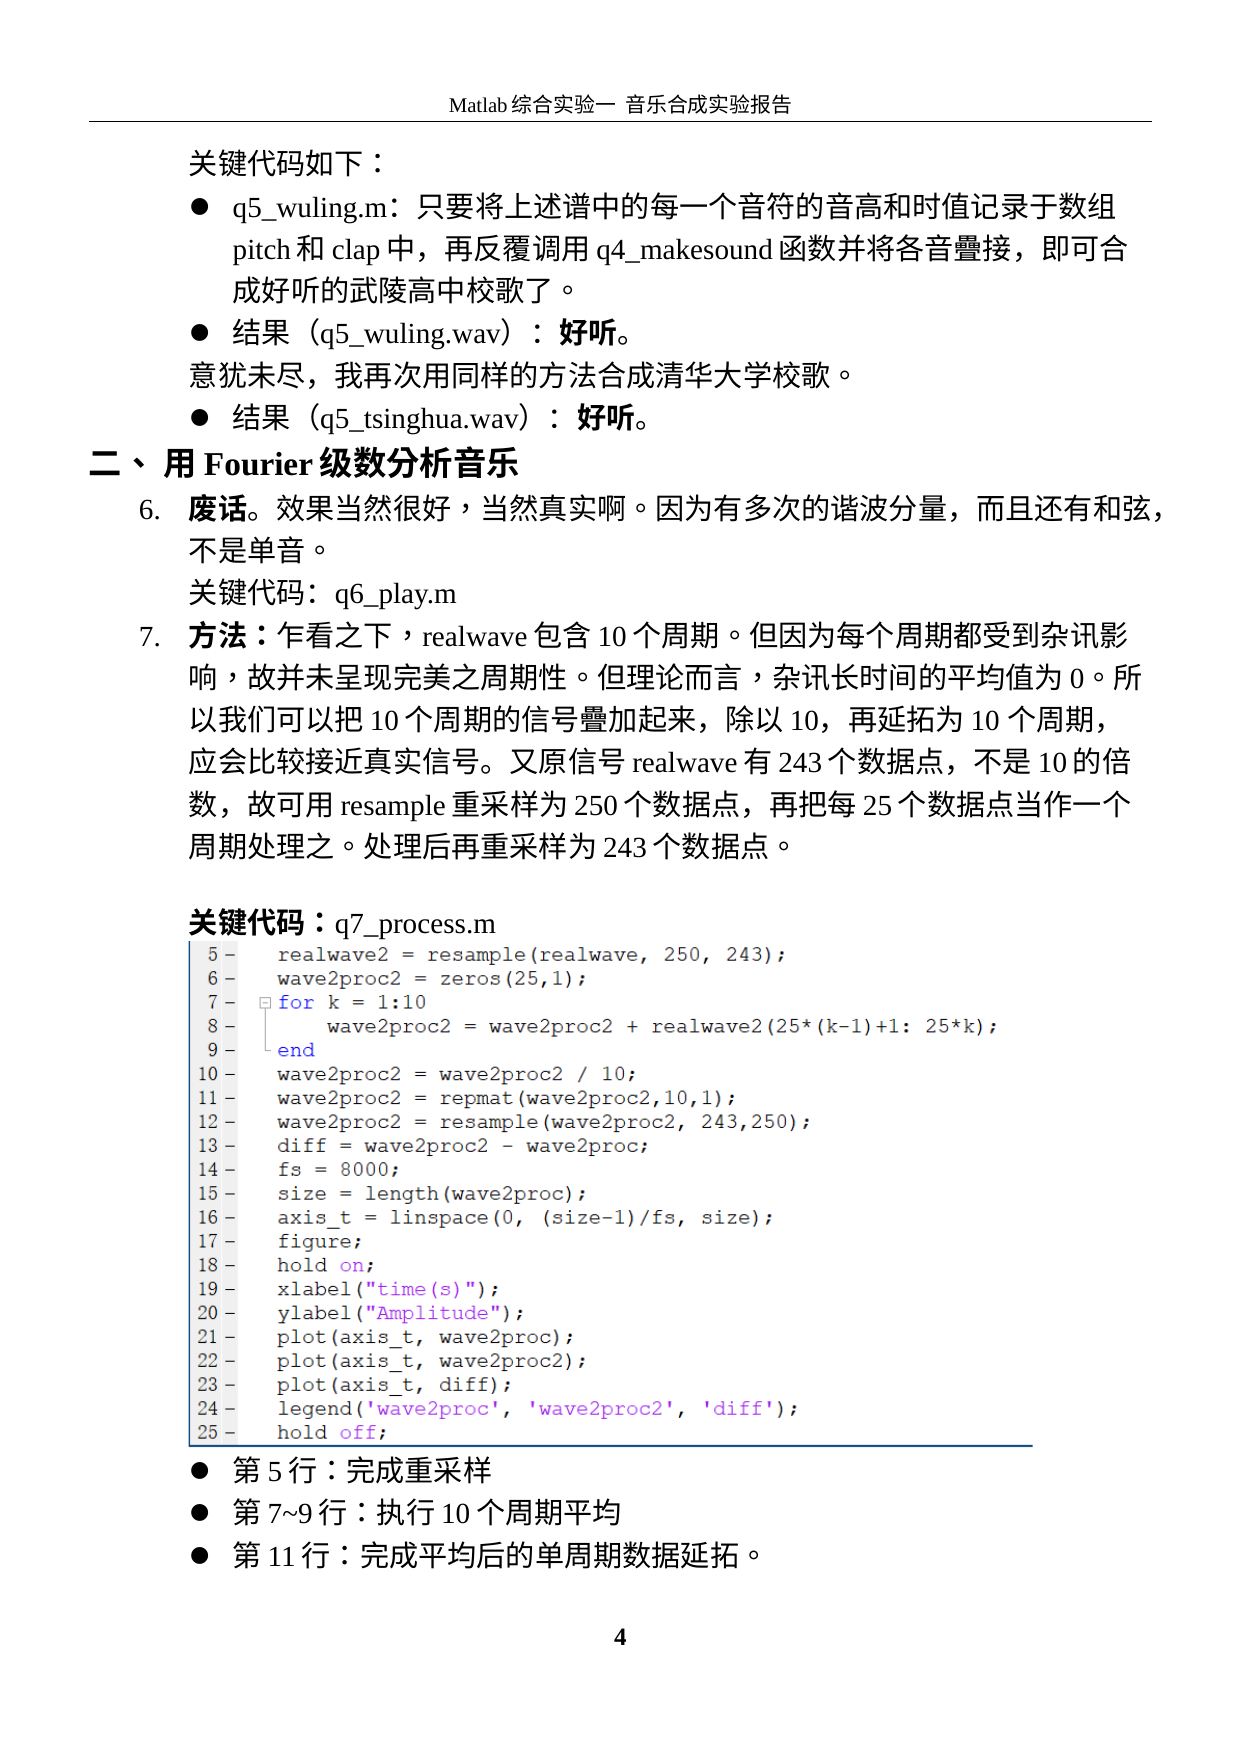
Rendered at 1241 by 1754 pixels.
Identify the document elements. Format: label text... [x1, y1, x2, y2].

list 关键代码：q7_process.m [189, 899, 1152, 942]
list 结果（q5_wuling.wav）：好听。 [189, 310, 1152, 352]
list 关键代码：q6_play.m [189, 570, 1152, 612]
list 第11行：完成平均后的单周期数据延拓。 [189, 1532, 1152, 1574]
list 方法：乍看之下，realwave包含10个周期。但因为每个周期都受到杂讯影响，故并未呈现完美之周期性。但理论而言，杂讯长时间的平均值为0。所以我们可以把10个周期的信号疊加起来，除以10，再延拓为10 个周期，应会比较接近真实信号。又原信号realwave有243个数据点，不是10的倍数，故可用resample重采样为250个数据点，再把每25个数据点当作一个周期处理之。处理后再重采样为243个数据点。 [139, 612, 1152, 866]
list 废话。效果当然很好，当然真实啊。因为有多次的谐波分量，而且还有和弦，不是单音。 [139, 485, 1152, 570]
list 结果（q5_tsinghua.wav）：好听。 [189, 395, 1152, 437]
picture [188, 941, 1033, 1448]
list 第7~9行：执行10个周期平均 [189, 1490, 1152, 1532]
list q5_wuling.m：只要将上述谱中的每一个音符的音高和时值记录于数组pitch和clap中，再反覆调用q4_makesound函数并将各音疊接，即可合成好听的武陵高中校歌了。 [189, 183, 1152, 310]
list 意犹未尽，我再次用同样的方法合成清华大学校歌。 [189, 352, 1152, 395]
list 第5行：完成重采样 [189, 1448, 1152, 1490]
list 关键代码如下： [189, 141, 1152, 183]
list 用Fourier级数分析音乐 [89, 437, 1152, 485]
